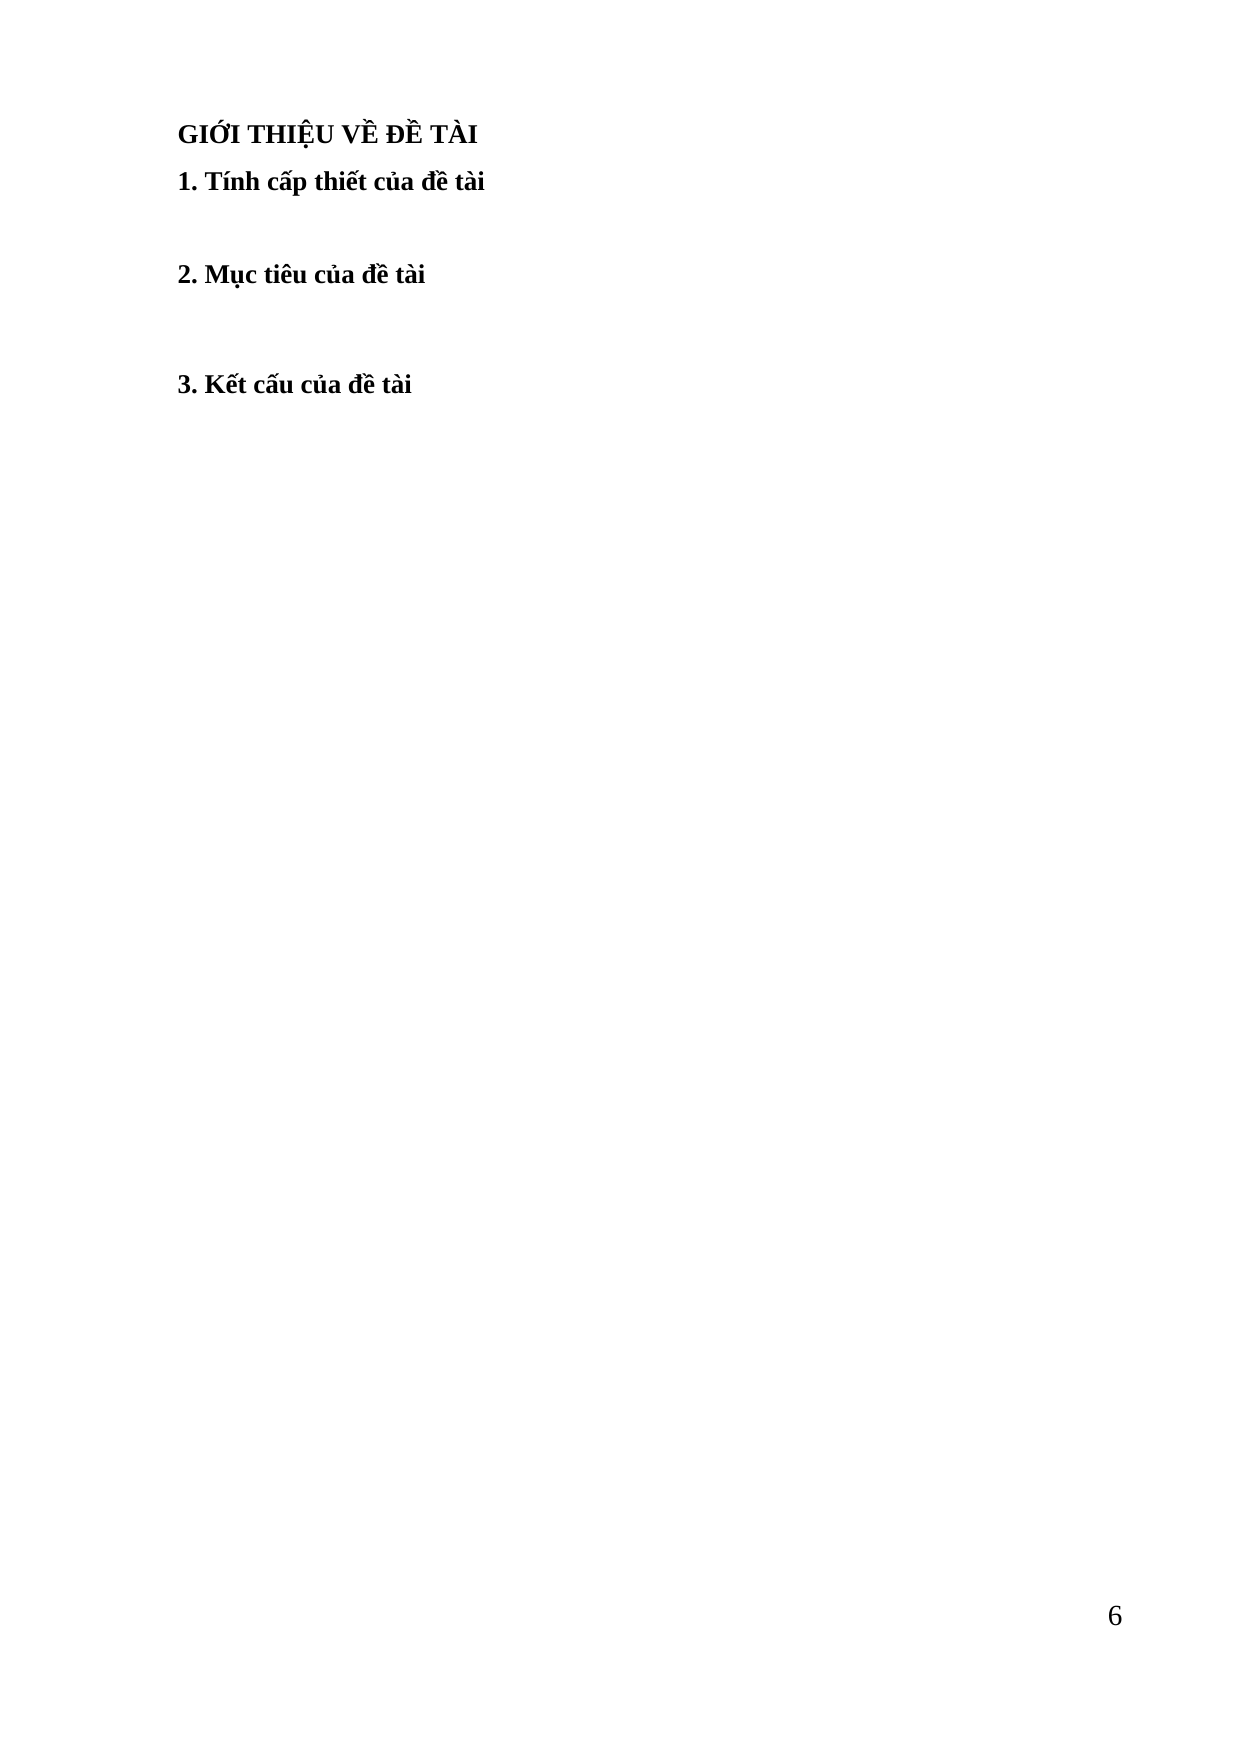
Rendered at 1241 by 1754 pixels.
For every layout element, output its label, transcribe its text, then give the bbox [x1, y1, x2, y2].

text 3. Kết cấu của đề tài [177, 368, 1122, 399]
text 2. Mục tiêu của đề tài [177, 258, 1122, 289]
text GIỚI THIỆU VỀ ĐỀ TÀI [177, 118, 1122, 149]
text 1. Tính cấp thiết của đề tài [177, 165, 1122, 196]
